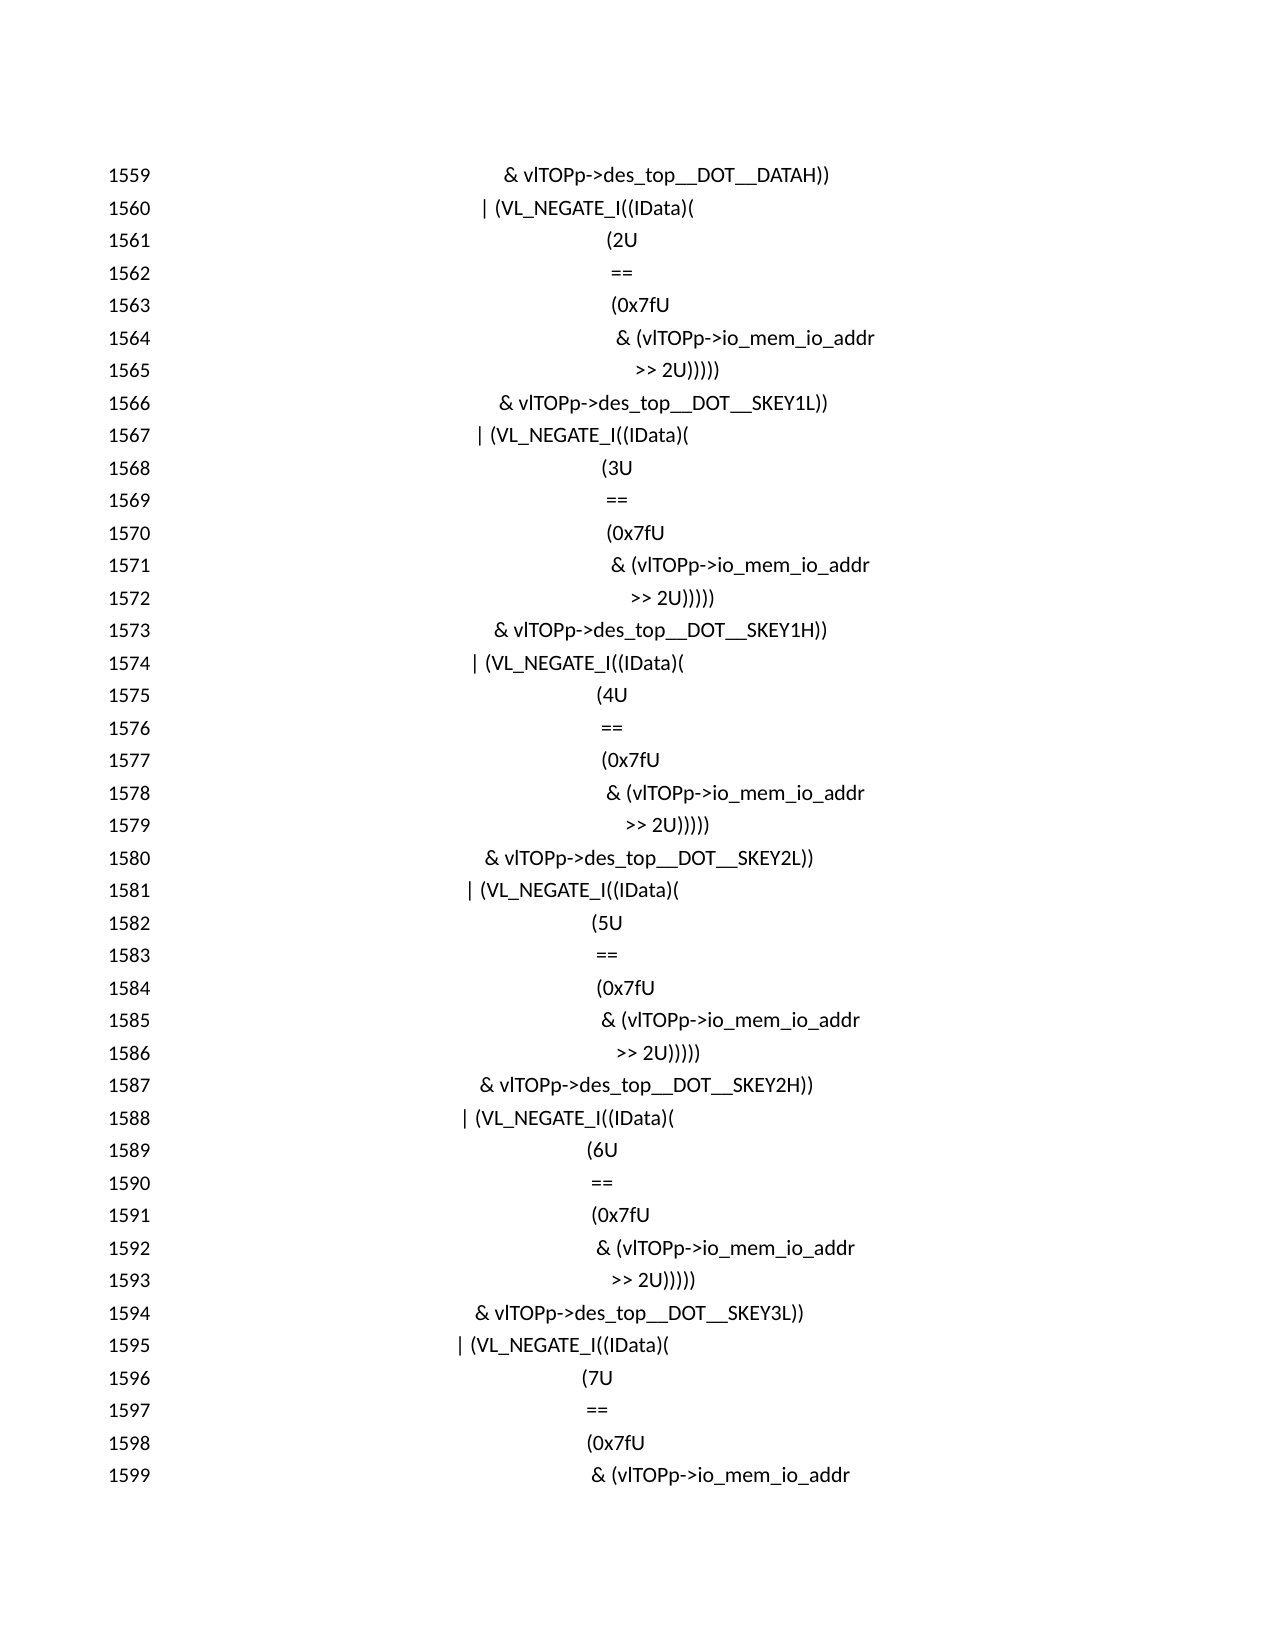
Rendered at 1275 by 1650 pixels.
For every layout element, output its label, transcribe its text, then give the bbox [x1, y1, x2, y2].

text & vlTOPp->des_top__DOT__SKEY1L)) [187, 386, 1087, 419]
text & vlTOPp->des_top__DOT__SKEY3L)) [187, 1296, 1087, 1329]
text == [187, 1166, 1087, 1199]
text & vlTOPp->des_top__DOT__SKEY2H)) [187, 1069, 1087, 1101]
text >> 2U))))) [187, 354, 1087, 386]
text & (vlTOPp->io_mem_io_addr [187, 321, 1087, 354]
text == [187, 256, 1087, 289]
text (0x7fU [187, 971, 1087, 1004]
text == [187, 1394, 1087, 1426]
text >> 2U))))) [187, 809, 1087, 841]
text | (VL_NEGATE_I((IData)( [187, 874, 1087, 906]
text | (VL_NEGATE_I((IData)( [187, 646, 1087, 679]
text | (VL_NEGATE_I((IData)( [187, 191, 1087, 224]
text & vlTOPp->des_top__DOT__SKEY1H)) [187, 614, 1087, 646]
text (4U [187, 679, 1087, 711]
text == [187, 939, 1087, 971]
text & vlTOPp->des_top__DOT__SKEY2L)) [187, 841, 1087, 874]
text & (vlTOPp->io_mem_io_addr [187, 1231, 1087, 1264]
text (5U [187, 906, 1087, 939]
text (6U [187, 1134, 1087, 1166]
text & (vlTOPp->io_mem_io_addr [187, 549, 1087, 581]
text & (vlTOPp->io_mem_io_addr [187, 776, 1087, 809]
text >> 2U))))) [187, 1264, 1087, 1296]
text & (vlTOPp->io_mem_io_addr [187, 1459, 1087, 1491]
text >> 2U))))) [187, 1036, 1087, 1069]
text (3U [187, 451, 1087, 484]
text & vlTOPp->des_top__DOT__DATAH)) [187, 159, 1087, 191]
text == [187, 484, 1087, 516]
text & (vlTOPp->io_mem_io_addr [187, 1004, 1087, 1036]
text (0x7fU [187, 1199, 1087, 1231]
text >> 2U))))) [187, 581, 1087, 614]
text (2U [187, 224, 1087, 256]
text | (VL_NEGATE_I((IData)( [187, 1101, 1087, 1134]
text == [187, 711, 1087, 744]
text | (VL_NEGATE_I((IData)( [187, 1329, 1087, 1361]
text (0x7fU [187, 744, 1087, 776]
text (7U [187, 1361, 1087, 1394]
text (0x7fU [187, 1426, 1087, 1459]
text | (VL_NEGATE_I((IData)( [187, 419, 1087, 451]
text (0x7fU [187, 289, 1087, 321]
text (0x7fU [187, 516, 1087, 549]
